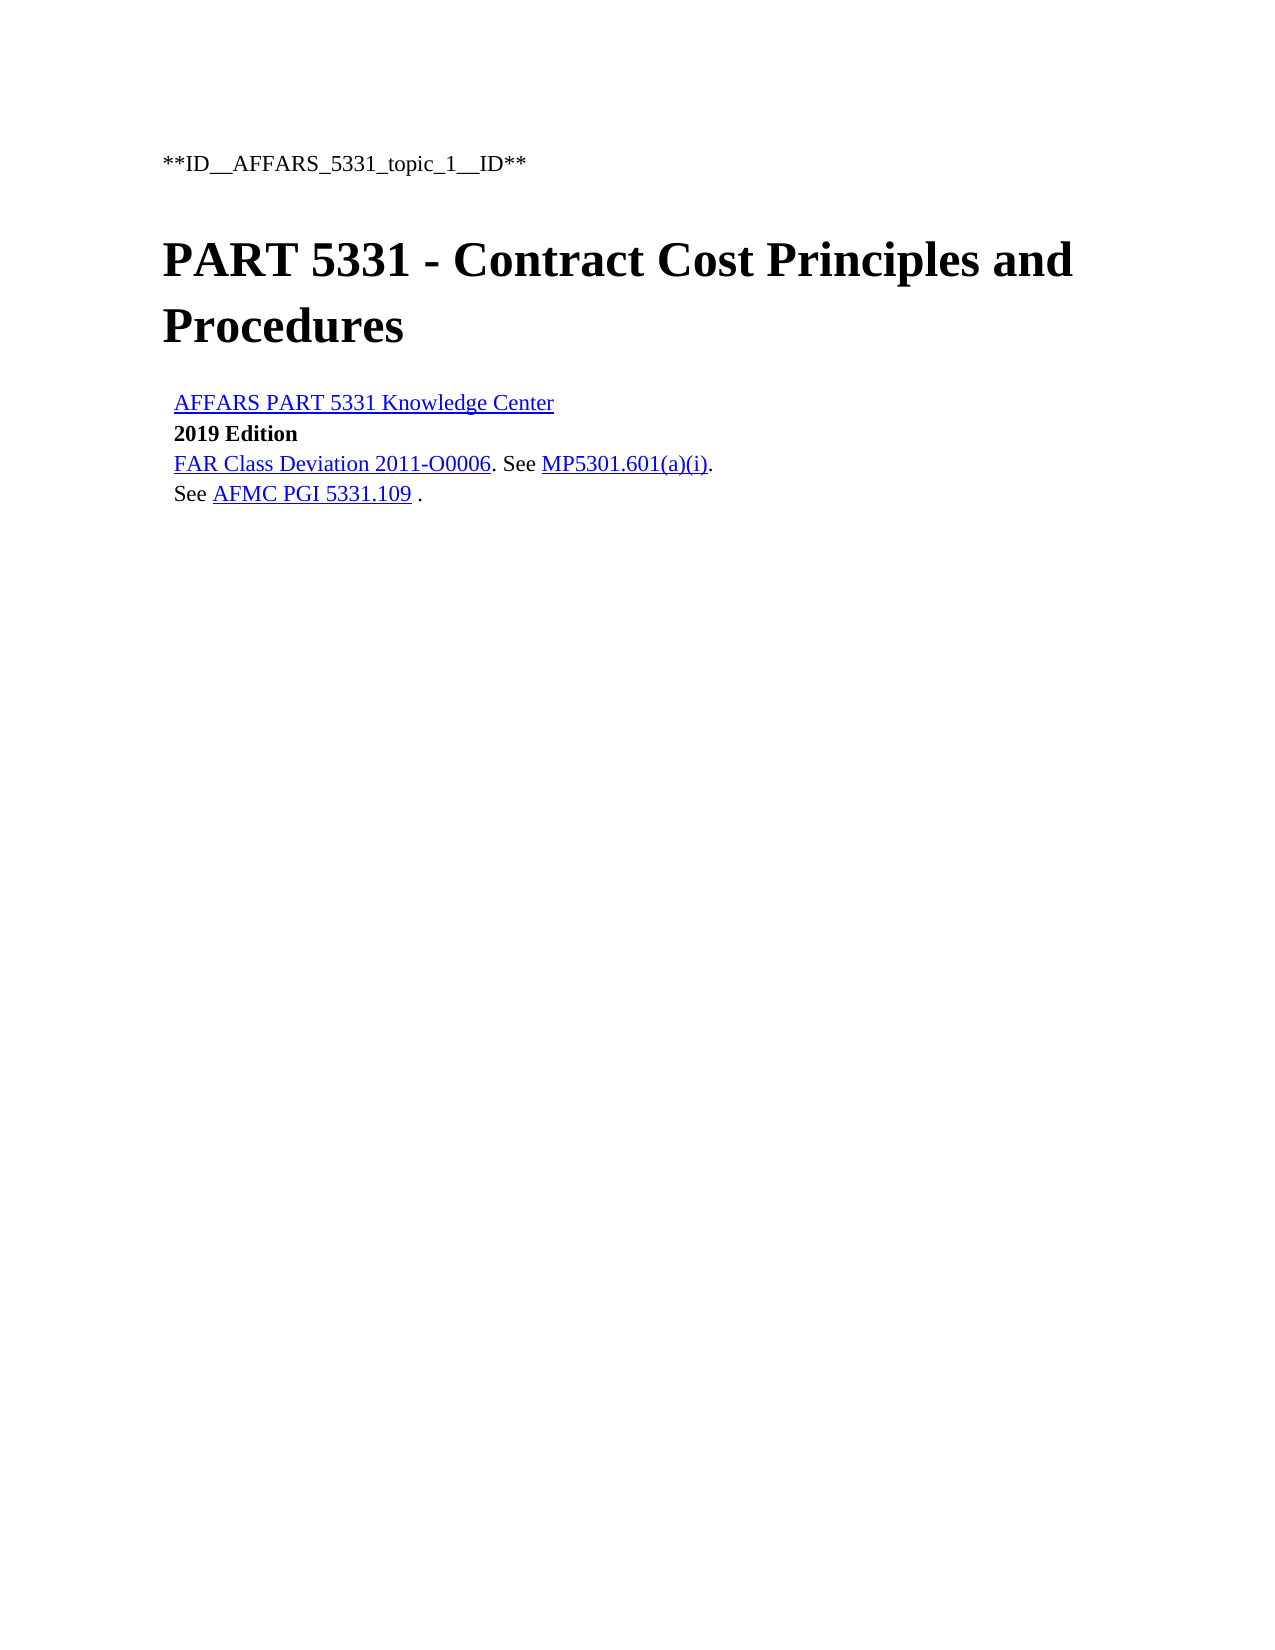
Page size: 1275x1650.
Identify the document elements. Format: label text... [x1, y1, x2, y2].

text 2019 Edition [163, 409, 1135, 439]
text See AFMC PGI 5331.109 . [163, 470, 1135, 517]
subtitle PART 5331 - Contract Cost Principles and Procedures [162, 230, 1125, 354]
text **ID__AFFARS_5331_topic_1__ID** [162, 150, 1125, 176]
text FAR Class Deviation 2011-O0006. See MP5301.601(a)(i). [163, 439, 1135, 470]
text AFFARS PART 5331 Knowledge Center [163, 379, 1135, 409]
